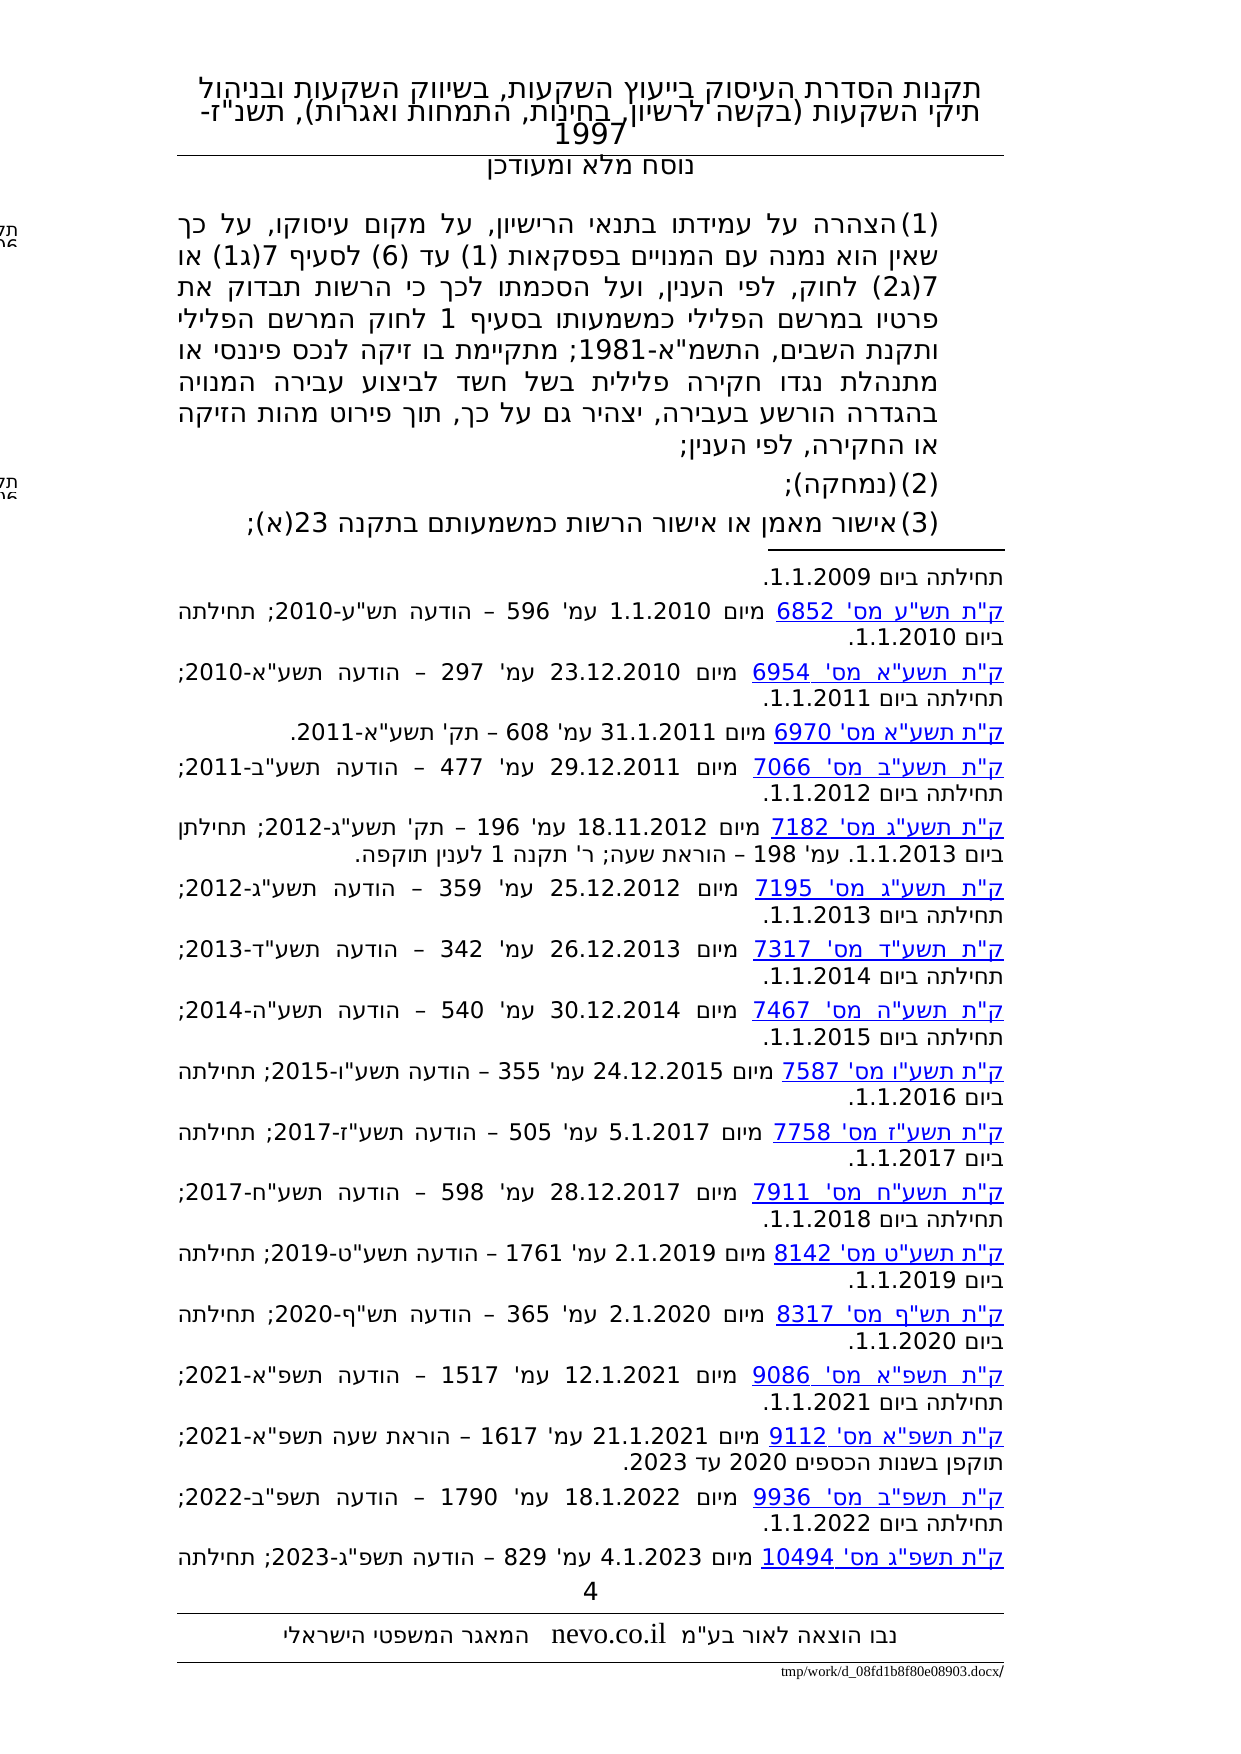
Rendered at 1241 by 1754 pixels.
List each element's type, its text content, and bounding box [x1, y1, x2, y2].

text (1) הצהרה על עמידתו בתנאי הרישיון, על מקום עיסוקו, על כך שאין הוא נמנה עם המנויים בפסקאות (1) עד (6) לסעיף 7(ג1) או 7(ג2) לחוק, לפי הענין, ועל הסכמתו לכך כי הרשות תבדוק את פרטיו במרשם הפלילי כמשמעותו בסעיף 1 לחוק המרשם הפלילי ותקנת השבים, התשמ"א-1981; מתקיימת בו זיקה לנכס פיננסי או מתנהלת נגדו חקירה פלילית בשל חשד לביצוע עבירה המנויה בהגדרה הורשע בעבירה, יצהיר גם על כך, תוך פירוט מהות הזיקה או החקירה, לפי הענין; [177, 208, 939, 461]
text (2) (נמחקה); [177, 468, 939, 500]
text (3) אישור מאמן או אישור הרשות כמשמעותם בתקנה 23(א); [177, 507, 939, 539]
